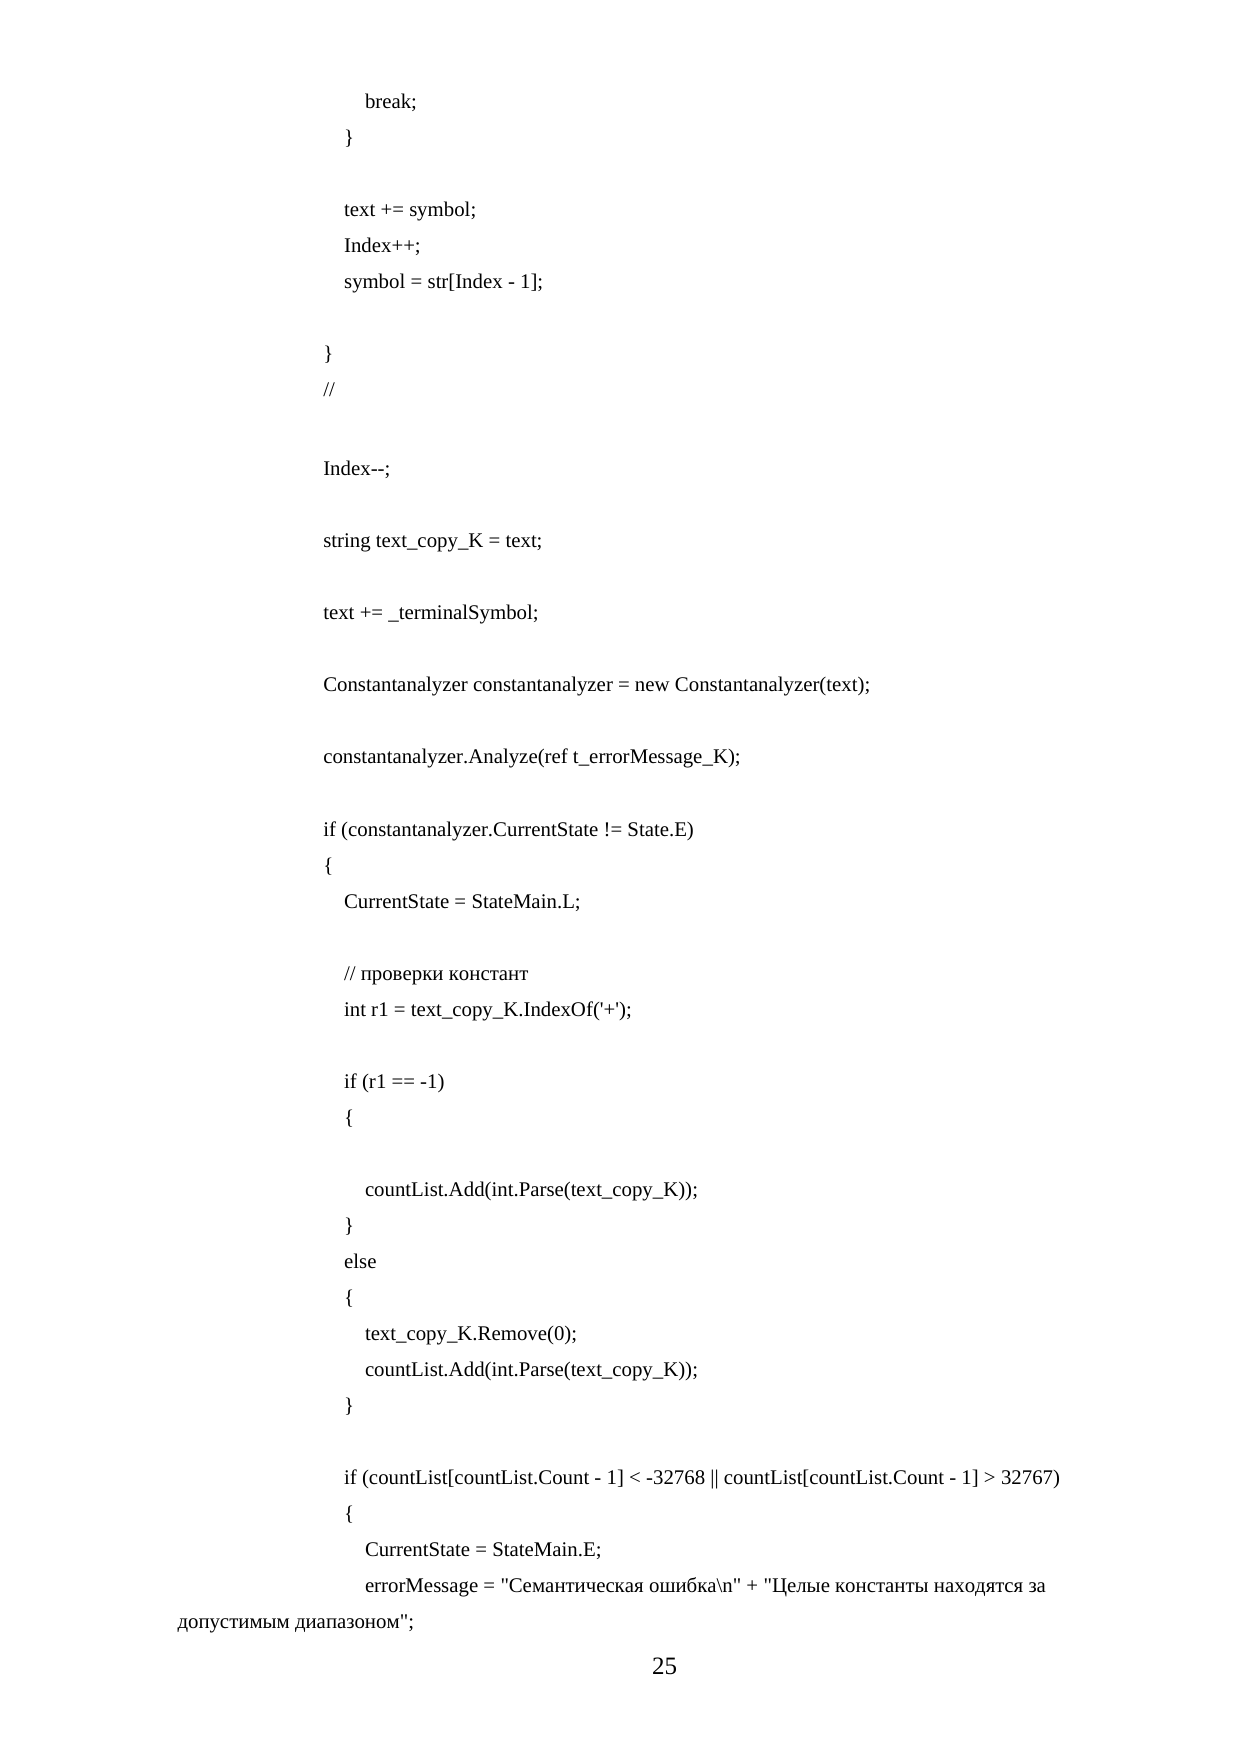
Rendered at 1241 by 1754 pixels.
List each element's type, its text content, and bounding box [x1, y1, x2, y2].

text break; [177, 89, 1152, 113]
text else [177, 1249, 1152, 1273]
text } [177, 341, 1152, 365]
text // проверки констант [177, 961, 1152, 985]
text } [177, 1213, 1152, 1237]
text if (countList[countList.Count - 1] < -32768 || countList[countList.Count - 1] > 32767) [177, 1465, 1152, 1489]
text Index--; [177, 456, 1152, 480]
text } [177, 1393, 1152, 1417]
text text_copy_K.Remove(0); [177, 1321, 1152, 1345]
text { [177, 853, 1152, 877]
text Index++; [177, 233, 1152, 257]
text // [177, 377, 1152, 401]
text constantanalyzer.Analyze(ref t_errorMessage_K); [177, 744, 1152, 768]
text { [177, 1105, 1152, 1129]
text CurrentState = StateMain.E; [177, 1537, 1152, 1561]
text countList.Add(int.Parse(text_copy_K)); [177, 1357, 1152, 1381]
text if (constantanalyzer.CurrentState != State.E) [177, 817, 1152, 841]
text } [177, 125, 1152, 149]
text { [177, 1285, 1152, 1309]
text if (r1 == -1) [177, 1069, 1152, 1093]
text errorMessage = "Семантическая ошибка\n" + "Целые константы находятся за допустимым диапазоном"; [177, 1573, 1152, 1633]
text int r1 = text_copy_K.IndexOf('+'); [177, 997, 1152, 1021]
text symbol = str[Index - 1]; [177, 269, 1152, 293]
text countList.Add(int.Parse(text_copy_K)); [177, 1177, 1152, 1201]
text text += symbol; [177, 197, 1152, 221]
text Constantanalyzer constantanalyzer = new Constantanalyzer(text); [177, 672, 1152, 696]
text { [177, 1501, 1152, 1525]
text string text_copy_K = text; [177, 528, 1152, 552]
text text += _terminalSymbol; [177, 600, 1152, 624]
text CurrentState = StateMain.L; [177, 889, 1152, 913]
